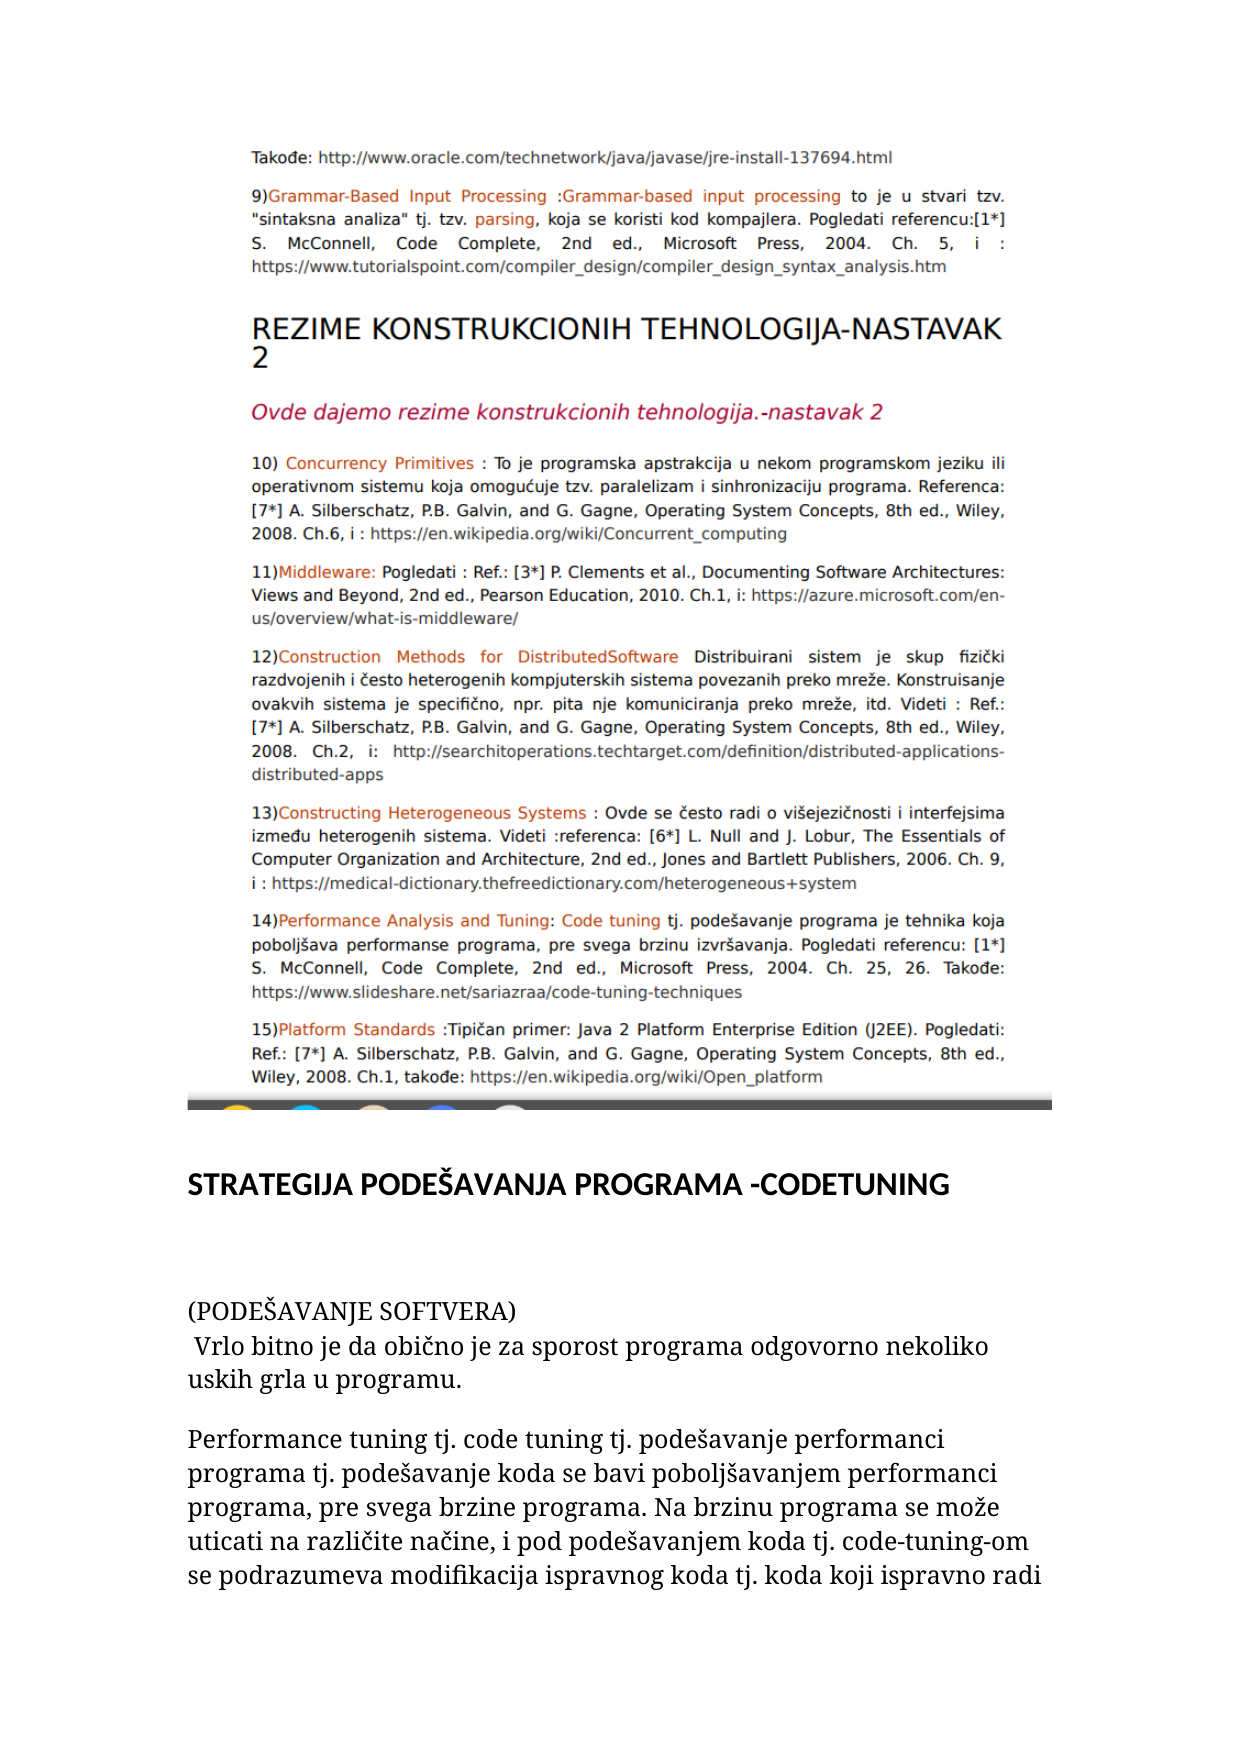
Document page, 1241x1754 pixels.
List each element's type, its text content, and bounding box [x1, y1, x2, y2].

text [187, 1422, 1053, 1592]
picture [187, 150, 1052, 1110]
text (PODEŠAVANJE SOFTVERA) [187, 1294, 1053, 1328]
text Vrlo bitno je da obično je za sporost programa odgovorno nekoliko uskih grla u programu. [187, 1328, 1053, 1396]
subtitle STRATEGIJA PODEŠAVANJA PROGRAMA -CODETUNING [187, 1162, 1053, 1203]
